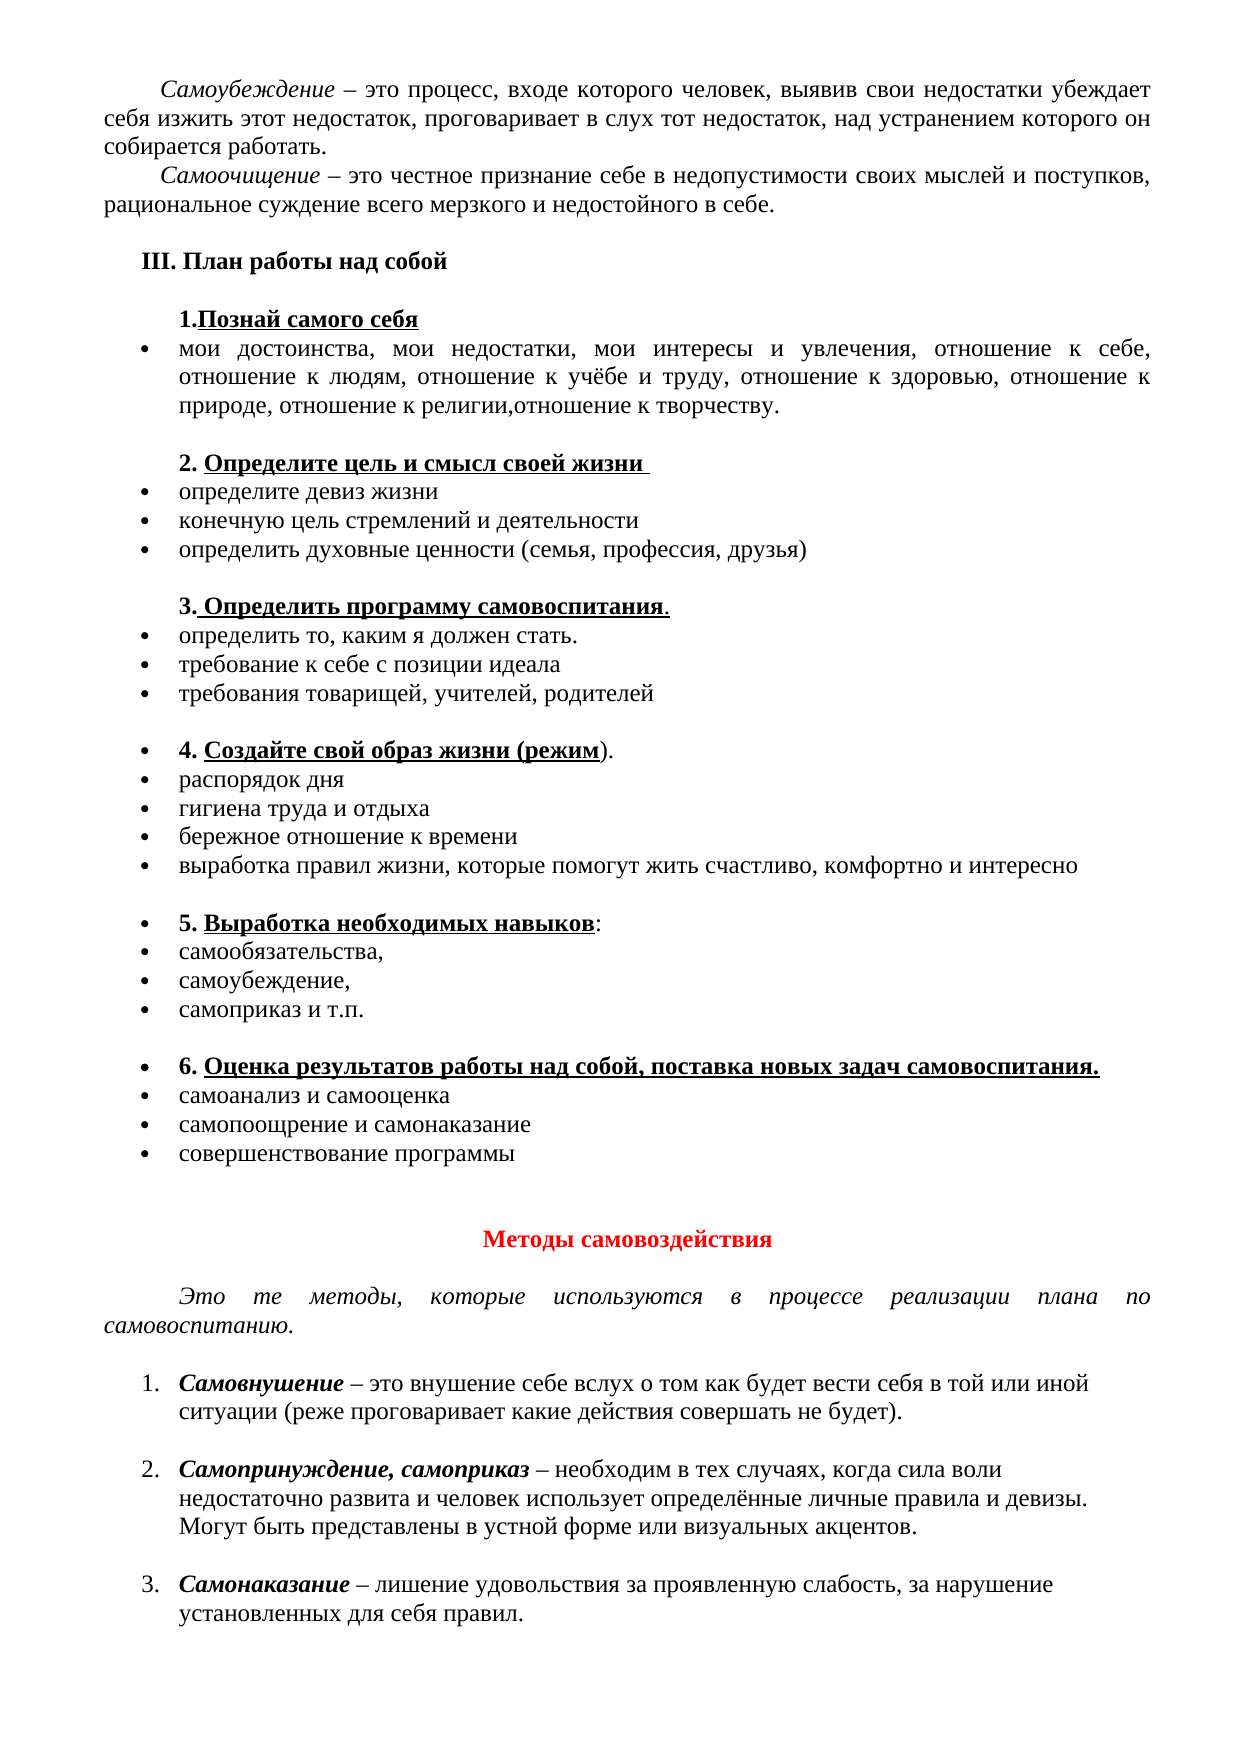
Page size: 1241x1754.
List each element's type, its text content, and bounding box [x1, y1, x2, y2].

list Самонаказание – лишение удовольствия за проявленную слабость, за нарушение установленных для себя правил. [141, 1569, 1152, 1626]
list выработка правил жизни, которые помогут жить счастливо, комфортно и интересно [141, 850, 1152, 879]
list 5. Выработка необходимых навыков: [141, 908, 1152, 936]
list гигиена труда и отдыха [141, 793, 1152, 821]
list 1.Познай самого себя [178, 304, 1152, 333]
list мои достоинства, мои недостатки, мои интересы и увлечения, отношение к себе, отношение к людям, отношение к учёбе и труду, отношение к здоровью, отношение к природе, отношение к религии,отношение к творчеству. [141, 333, 1152, 419]
list определите девиз жизни [141, 476, 1152, 505]
list Самовнушение – это внушение себе вслух о том как будет вести себя в той или иной ситуации (реже проговаривает какие действия совершать не будет). [141, 1368, 1152, 1425]
text Самоочищение – это честное признание себе в недопустимости своих мыслей и поступков, рациональное суждение всего мерзкого и недостойного в себе. [103, 160, 1152, 218]
list требование к себе с позиции идеала [141, 649, 1152, 678]
list Самопринуждение, самоприказ – необходим в тех случаях, когда сила воли недостаточно развита и человек использует определённые личные правила и девизы. Могут быть представлены в устной форме или визуальных акцентов. [141, 1454, 1152, 1540]
list 4. Создайте свой образ жизни (режим). [141, 735, 1152, 764]
list самоанализ и самооценка [141, 1080, 1152, 1109]
list 3. Определить программу самовоспитания. [178, 591, 1152, 620]
list конечную цель стремлений и деятельности [141, 505, 1152, 534]
list совершенствование программы [141, 1138, 1152, 1166]
list самопоощрение и самонаказание [141, 1109, 1152, 1138]
list распорядок дня [141, 764, 1152, 793]
text III. План работы над собой [103, 246, 1152, 275]
list самообязательства, [141, 936, 1152, 965]
text Методы самовоздействия [103, 1224, 1152, 1253]
list 6. Оценка результатов работы над собой, поставка новых задач самовоспитания. [141, 1051, 1152, 1080]
list самоприказ и т.п. [141, 994, 1152, 1023]
list бережное отношение к времени [141, 821, 1152, 850]
list требования товарищей, учителей, родителей [141, 678, 1152, 706]
list самоубеждение, [141, 965, 1152, 994]
text Самоубеждение – это процесс, входе которого человек, выявив свои недостатки убеждает себя изжить этот недостаток, проговаривает в слух тот недостаток, над устранением которого он собирается работать. [103, 74, 1152, 160]
list определить духовные ценности (семья, профессия, друзья) [141, 534, 1152, 563]
list 2. Определите цель и смысл своей жизни [178, 448, 1152, 476]
text Это те методы, которые используются в процессе реализации плана по самовоспитанию. [103, 1281, 1152, 1339]
list определить то, каким я должен стать. [141, 620, 1152, 649]
